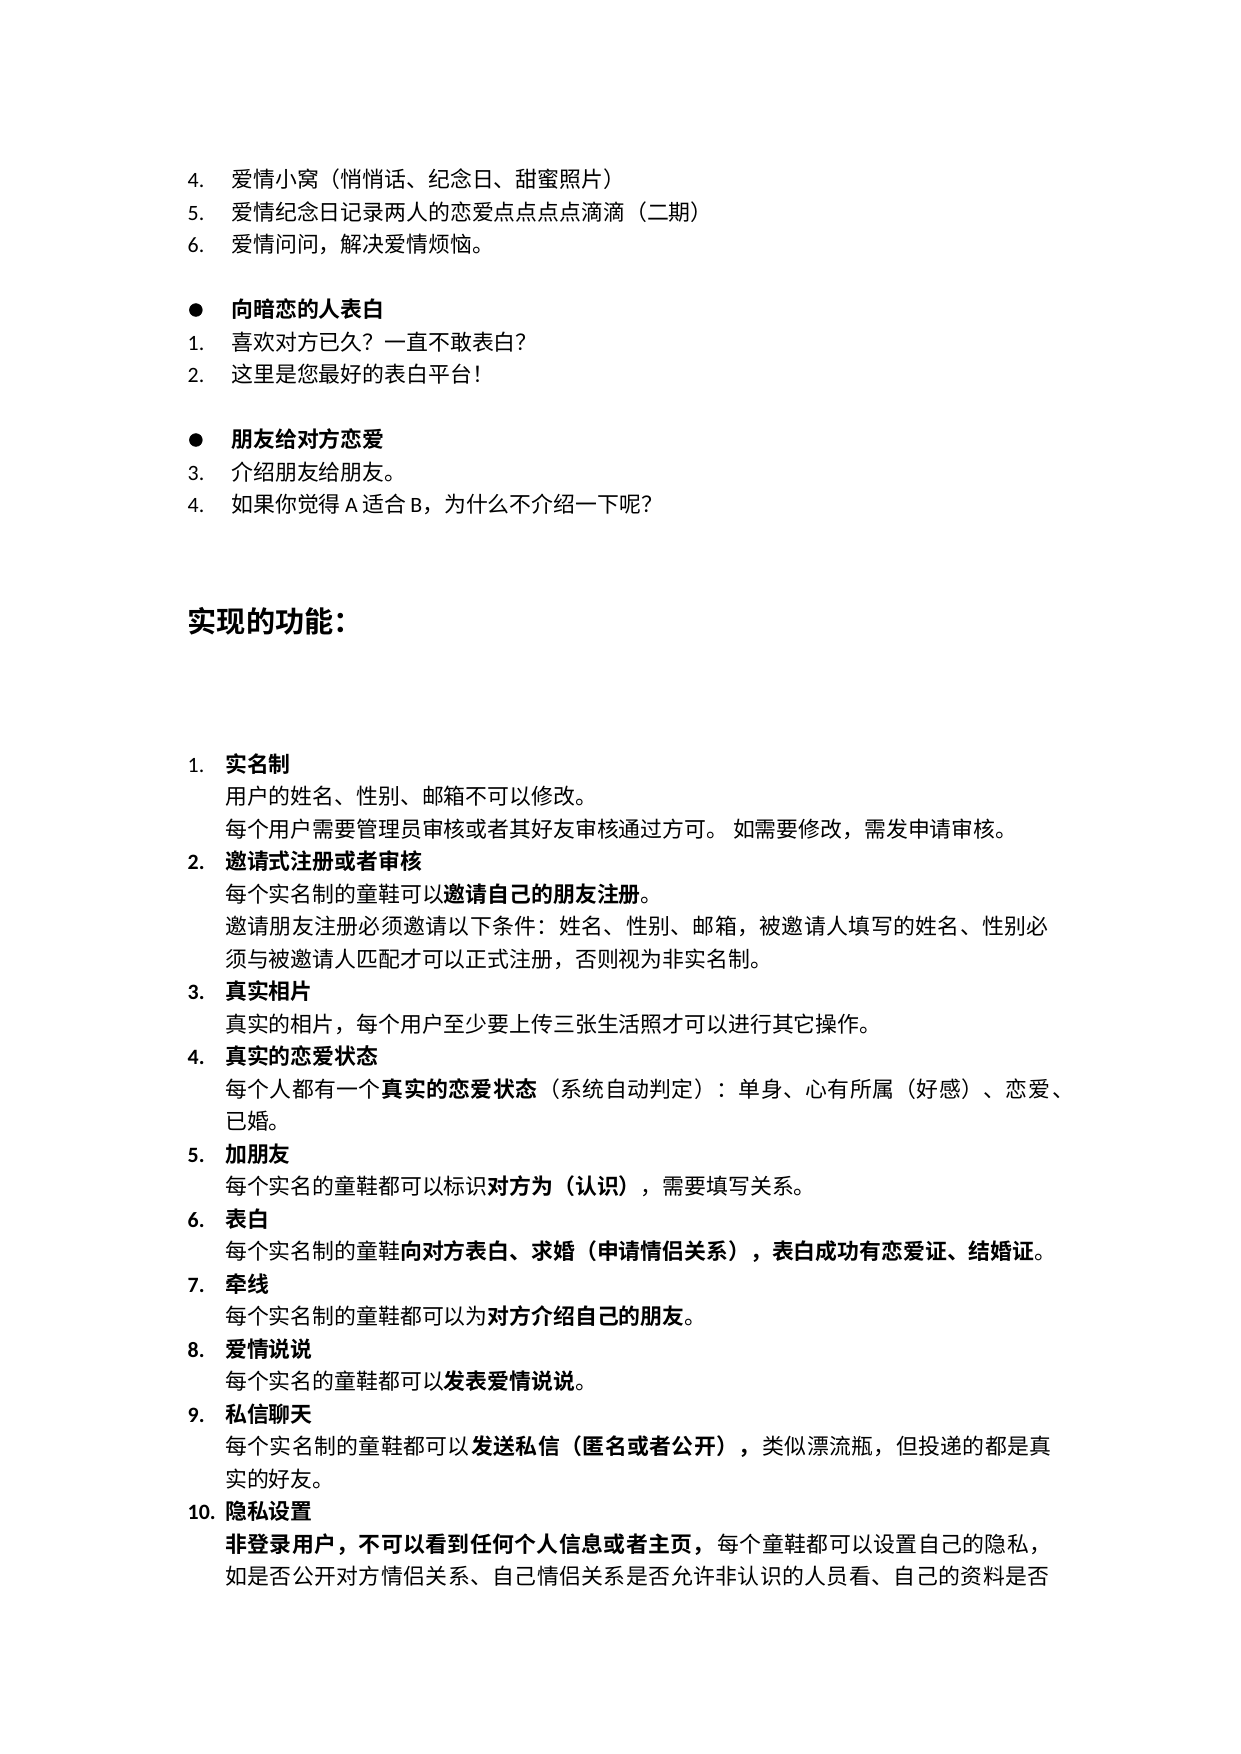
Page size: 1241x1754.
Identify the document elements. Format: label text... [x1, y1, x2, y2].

list 朋友给对方恋爱 [187, 422, 1053, 454]
list 爱情小窝（悄悄话、纪念日、甜蜜照片） [187, 162, 1053, 194]
list 表白 [187, 1201, 1053, 1234]
list 这里是您最好的表白平台！ [187, 357, 1053, 389]
list 真实相片 [187, 974, 1053, 1006]
list 用户的姓名、性别、邮箱不可以修改。 [225, 779, 1053, 811]
list 向暗恋的人表白 [187, 292, 1053, 324]
list 爱情纪念日记录两人的恋爱点点点点滴滴（二期） [187, 194, 1053, 227]
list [225, 1526, 1053, 1591]
list 每个实名的童鞋都可以发表爱情说说。 [225, 1364, 1053, 1396]
list 实名制 [187, 746, 1053, 779]
list 每个人都有一个真实的恋爱状态（系统自动判定）：单身、心有所属（好感）、恋爱、已婚。 [225, 1071, 1053, 1136]
list 每个实名制的童鞋都可以为对方介绍自己的朋友。 [225, 1299, 1053, 1331]
list 每个用户需要管理员审核或者其好友审核通过方可。 如需要修改，需发申请审核。 [225, 811, 1053, 844]
list 隐私设置 [187, 1494, 1053, 1526]
list 爱情说说 [187, 1331, 1053, 1364]
list 真实的恋爱状态 [187, 1039, 1053, 1071]
list 每个实名制的童鞋可以邀请自己的朋友注册。 [225, 876, 1053, 909]
list 喜欢对方已久？一直不敢表白？ [187, 324, 1053, 357]
list 每个实名制的童鞋向对方表白、求婚（申请情侣关系），表白成功有恋爱证、结婚证。 [225, 1234, 1053, 1266]
list 介绍朋友给朋友。 [187, 454, 1053, 487]
list 牵线 [187, 1266, 1053, 1299]
list 每个实名制的童鞋都可以发送私信（匿名或者公开），类似漂流瓶，但投递的都是真实的好友。 [225, 1429, 1053, 1494]
list 真实的相片，每个用户至少要上传三张生活照才可以进行其它操作。 [225, 1006, 1053, 1039]
list 如果你觉得A适合B，为什么不介绍一下呢？ [187, 487, 1053, 519]
list 邀请式注册或者审核 [187, 844, 1053, 876]
list 邀请朋友注册必须邀请以下条件：姓名、性别、邮箱，被邀请人填写的姓名、性别必须与被邀请人匹配才可以正式注册，否则视为非实名制。 [225, 909, 1053, 974]
list 加朋友 [187, 1136, 1053, 1169]
subtitle 实现的功能： [187, 587, 1053, 652]
list 爱情问问，解决爱情烦恼。 [187, 227, 1053, 259]
list 每个实名的童鞋都可以标识对方为（认识），需要填写关系。 [225, 1169, 1053, 1201]
list 私信聊天 [187, 1396, 1053, 1429]
